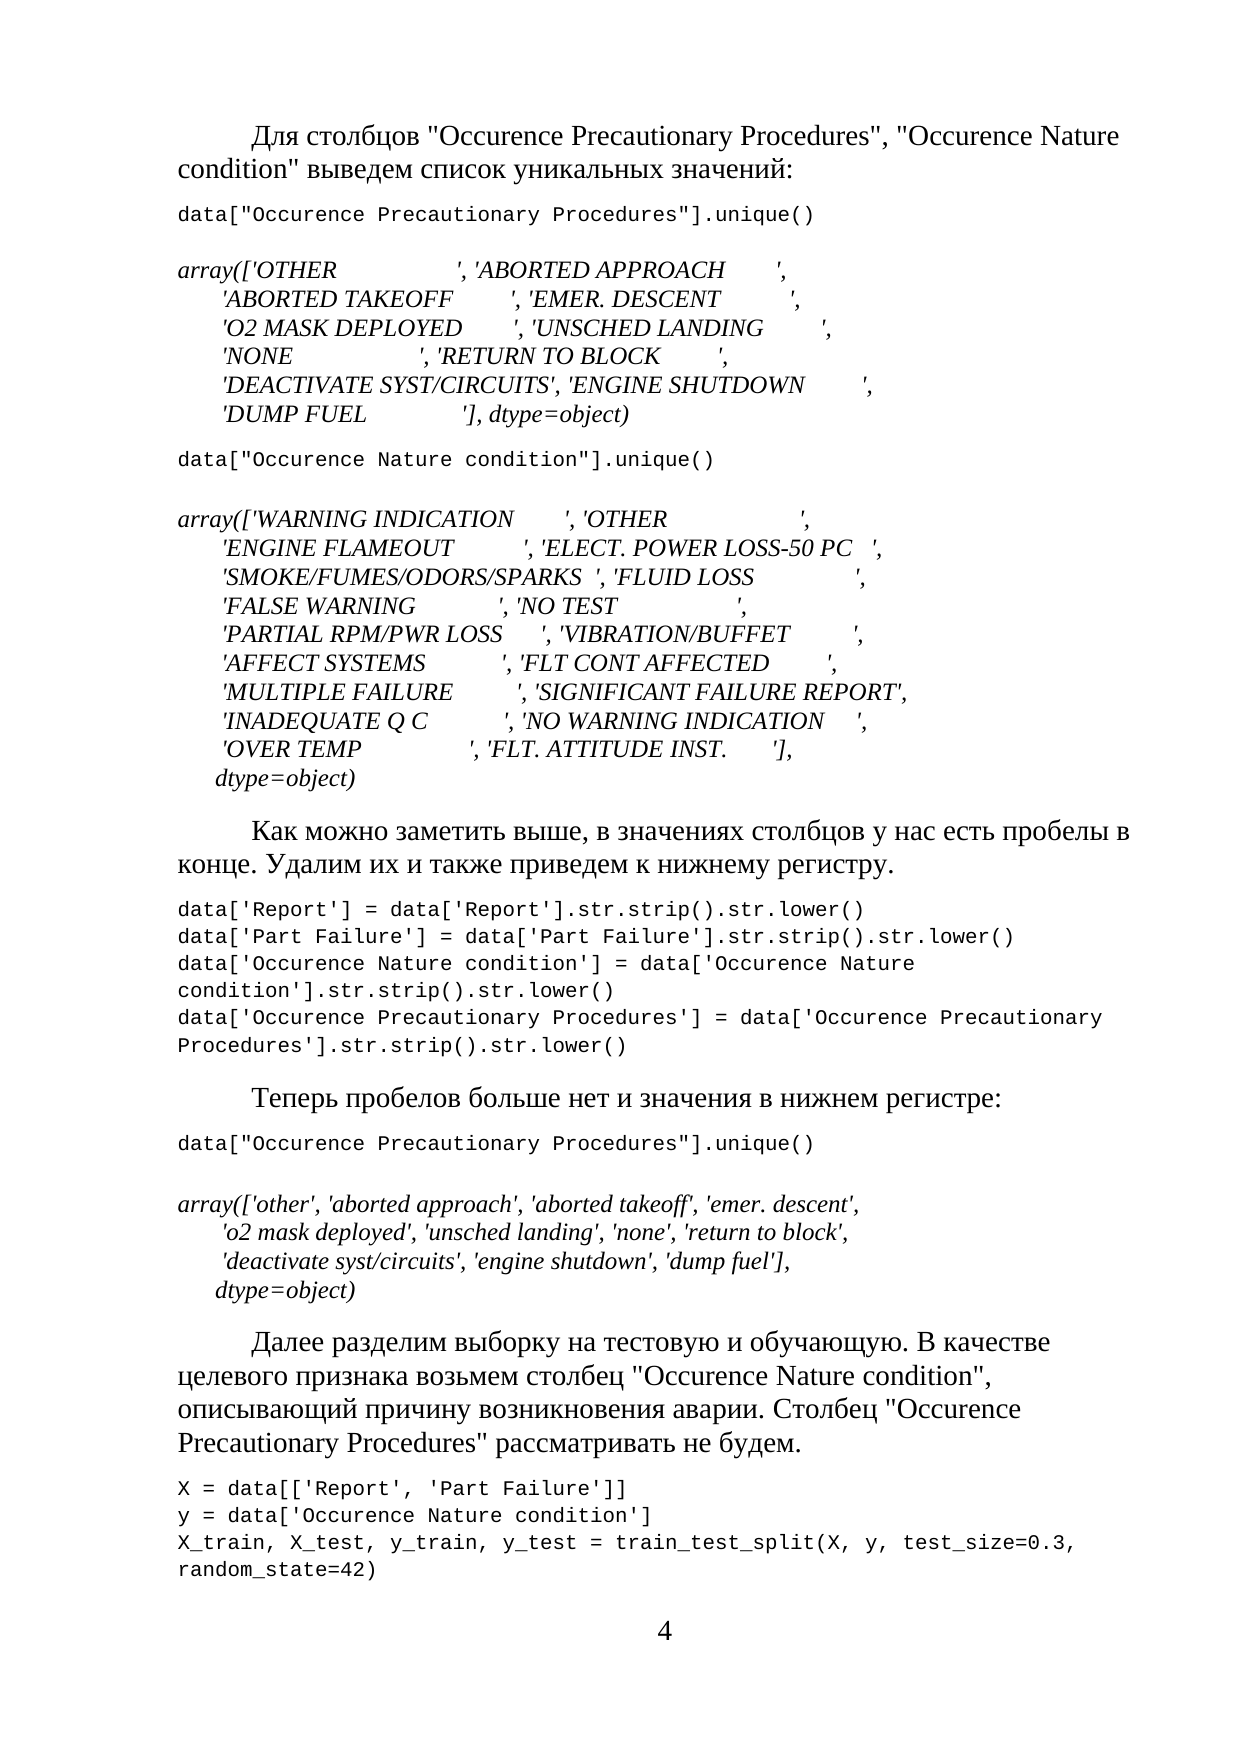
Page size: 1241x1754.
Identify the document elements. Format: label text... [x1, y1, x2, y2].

text Теперь пробелов больше нет и значения в нижнем регистре: [177, 1081, 1152, 1114]
text Далее разделим выборку на тестовую и обучающую. В качестве целевого признака возьмем столбец "Occurence Nature condition", описывающий причину возникновения аварии. Столбец "Occurence Precautionary Procedures" рассматривать не будем. [177, 1324, 1152, 1459]
text data["Occurence Precautionary Procedures"].unique() [177, 1133, 1152, 1156]
text array(['other', 'aborted approach', 'aborted takeoff', 'emer. descent', 'o2 mask deployed', 'unsched landing', 'none', 'return to block', 'deactivate syst/circuits', 'engine shutdown', 'dump fuel'], dtype=object) [177, 1160, 1152, 1304]
text X = data[['Report', 'Part Failure']] y = data['Occurence Nature condition'] X_train, X_test, y_train, y_test = train_test_split(X, y, test_size=0.3, random_state=42) [177, 1477, 1152, 1583]
text Как можно заметить выше, в значениях столбцов у нас есть пробелы в конце. Удалим их и также приведем к нижнему регистру. [177, 813, 1152, 880]
text array(['WARNING INDICATION ', 'OTHER ', 'ENGINE FLAMEOUT ', 'ELECT. POWER LOSS-50 PC ', 'SMOKE/FUMES/ODORS/SPARKS ', 'FLUID LOSS ', 'FALSE WARNING ', 'NO TEST ', 'PARTIAL RPM/PWR LOSS ', 'VIBRATION/BUFFET ', 'AFFECT SYSTEMS ', 'FLT CONT AFFECTED ', 'MULTIPLE FAILURE ', 'SIGNIFICANT FAILURE REPORT', 'INADEQUATE Q C ', 'NO WARNING INDICATION ', 'OVER TEMP ', 'FLT. ATTITUDE INST. '], dtype=object) [177, 476, 1152, 792]
text Для столбцов "Occurence Precautionary Procedures", "Occurence Nature condition" выведем список уникальных значений: [177, 118, 1152, 185]
text data["Occurence Nature condition"].unique() [177, 448, 1152, 472]
text data['Report'] = data['Report'].str.strip().str.lower() data['Part Failure'] = data['Part Failure'].str.strip().str.lower() data['Occurence Nature condition'] = data['Occurence Nature condition'].str.strip().str.lower() data['Occurence Precautionary Procedures'] = data['Occurence Precautionary Procedures'].str.strip().str.lower() [177, 899, 1152, 1058]
text data["Occurence Precautionary Procedures"].unique() [177, 204, 1152, 228]
text array(['OTHER ', 'ABORTED APPROACH ', 'ABORTED TAKEOFF ', 'EMER. DESCENT ', 'O2 MASK DEPLOYED ', 'UNSCHED LANDING ', 'NONE ', 'RETURN TO BLOCK ', 'DEACTIVATE SYST/CIRCUITS', 'ENGINE SHUTDOWN ', 'DUMP FUEL '], dtype=object) [177, 231, 1152, 428]
